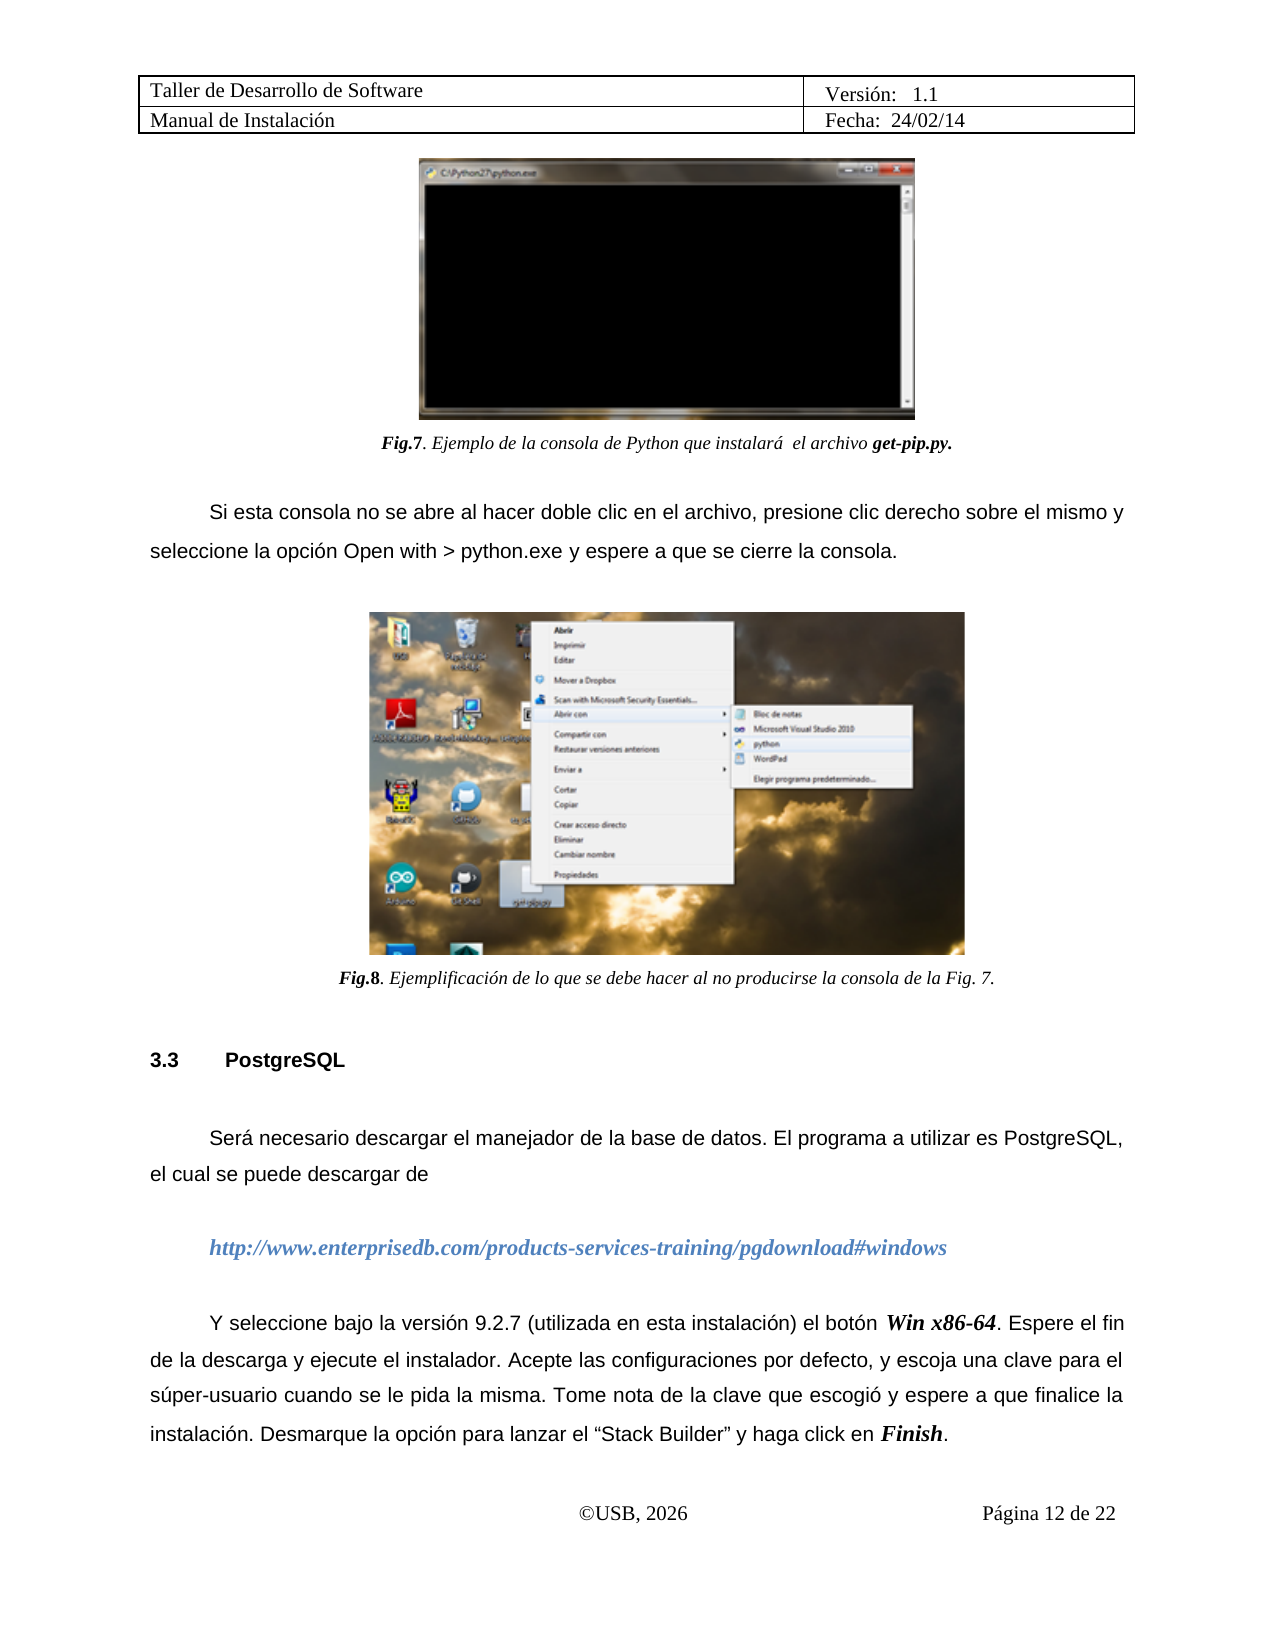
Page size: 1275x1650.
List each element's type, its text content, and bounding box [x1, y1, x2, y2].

text Fig.8. Ejemplificación de lo que se debe hacer al no producirse la consola de la Fig. 7. [150, 967, 1125, 988]
text Será necesario descargar el manejador de la base de datos. El programa a utilizar es PostgreSQL, el cual se puede descargar de [150, 1126, 1125, 1186]
text Y seleccione bajo la versión 9.2.7 (utilizada en esta instalación) el botón Win x86-64. Espere el fin de la descarga y ejecute el instalador. Acepte las configuraciones por defecto, y escoja una clave para el súper-usuario cuando se le pida la misma. Tome nota de la clave que escogió y espere a que finalice la instalación. Desmarque la opción para lanzar el “Stack Builder” y haga click en Finish. [150, 1309, 1125, 1447]
subtitle PostgreSQL [150, 1048, 1125, 1072]
text Si esta consola no se abre al hacer doble clic en el archivo, presione clic derecho sobre el mismo y seleccione la opción Open with > python.exe y espere a que se cierre la consola. [150, 500, 1125, 563]
text http://www.enterprisedb.com/products-services-training/pgdownload#windows [150, 1234, 1125, 1260]
text Fig.7. Ejemplo de la consola de Python que instalará el archivo get-pip.py. [150, 432, 1125, 453]
picture [418, 158, 915, 420]
picture [369, 612, 965, 955]
